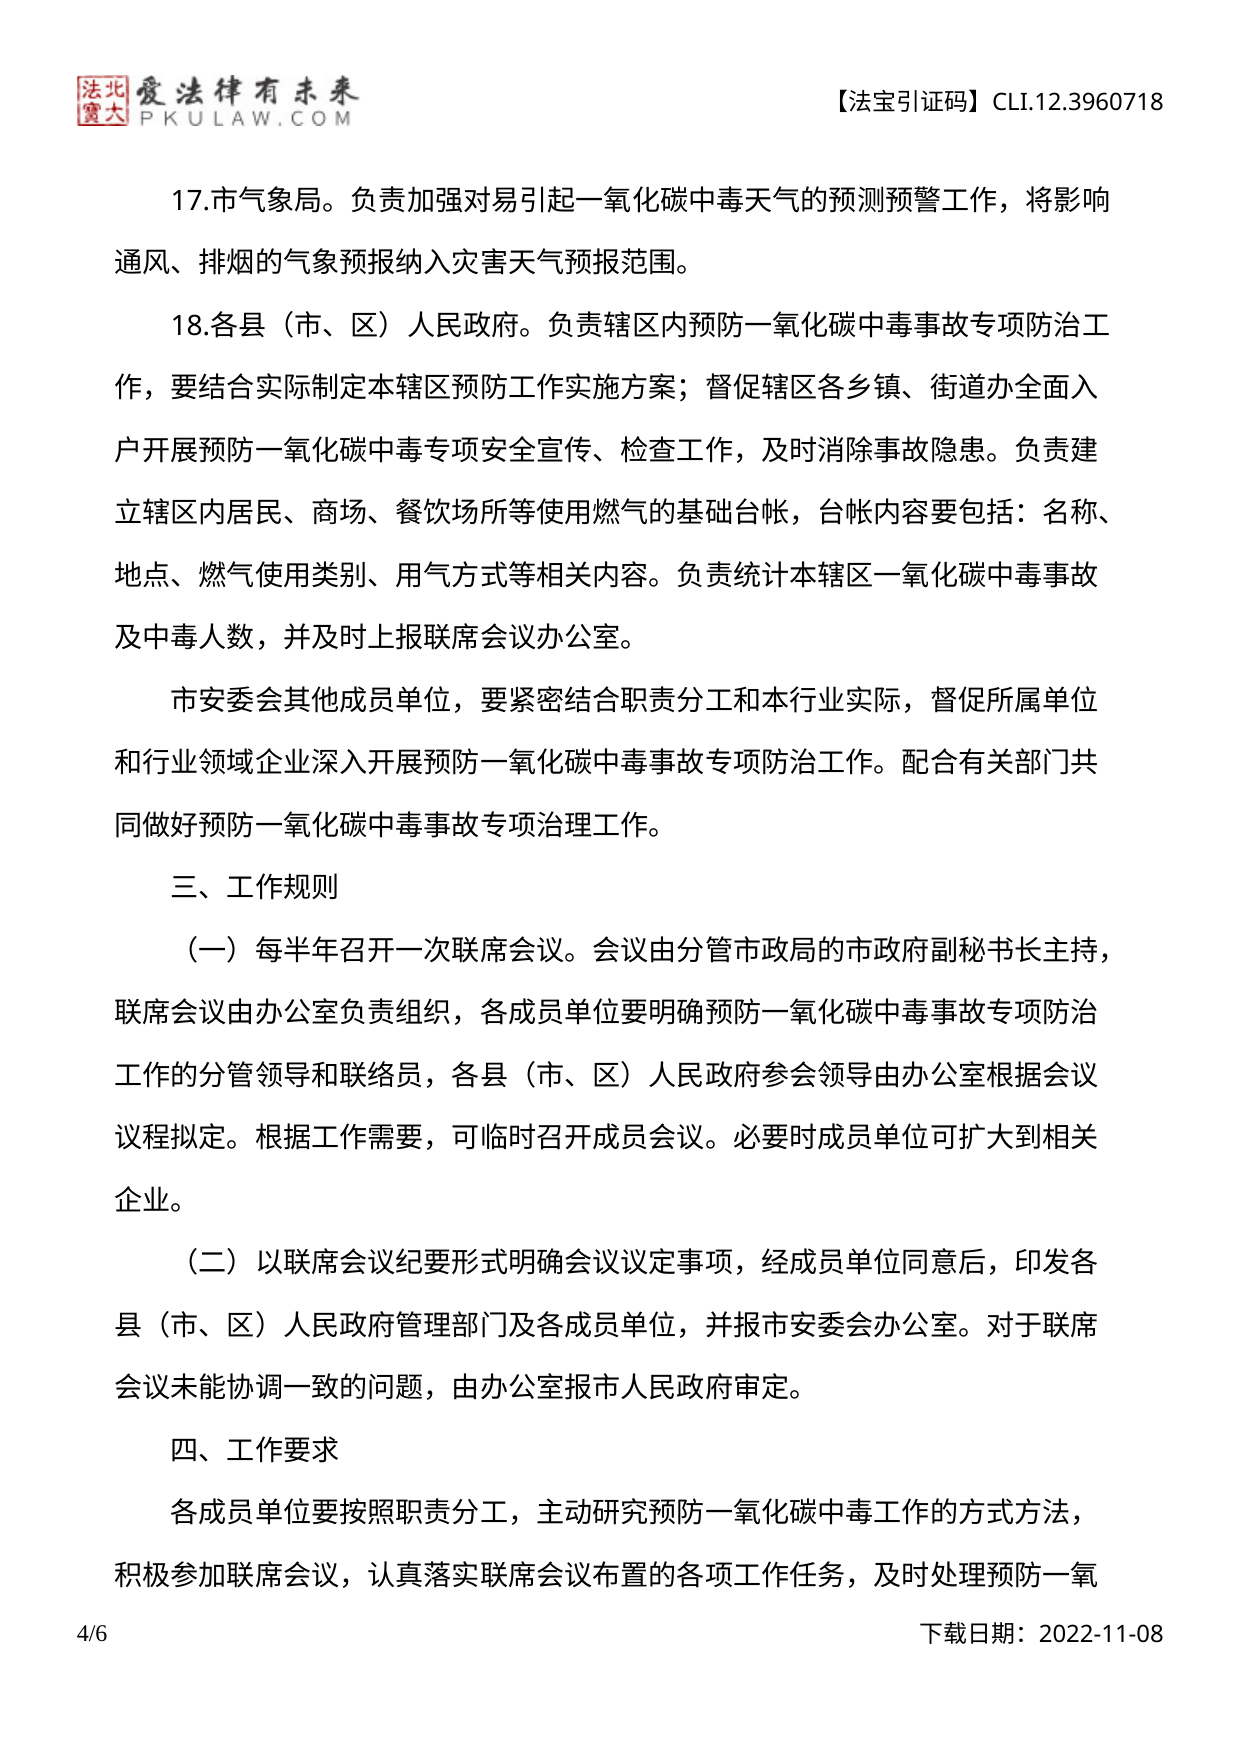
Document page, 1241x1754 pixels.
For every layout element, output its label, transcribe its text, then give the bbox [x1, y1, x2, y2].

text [114, 1468, 1126, 1593]
text 17.市气象局。负责加强对易引起一氧化碳中毒天气的预测预警工作，将影响通风、排烟的气象预报纳入灾害天气预报范围。 [114, 156, 1126, 281]
text （二）以联席会议纪要形式明确会议议定事项，经成员单位同意后，印发各县（市、区）人民政府管理部门及各成员单位，并报市安委会办公室。对于联席会议未能协调一致的问题，由办公室报市人民政府审定。 [114, 1218, 1126, 1406]
picture [76, 75, 361, 126]
text （一）每半年召开一次联席会议。会议由分管市政局的市政府副秘书长主持，联席会议由办公室负责组织，各成员单位要明确预防一氧化碳中毒事故专项防治工作的分管领导和联络员，各县（市、区）人民政府参会领导由办公室根据会议议程拟定。根据工作需要，可临时召开成员会议。必要时成员单位可扩大到相关企业。 [114, 906, 1126, 1218]
text 18.各县（市、区）人民政府。负责辖区内预防一氧化碳中毒事故专项防治工作，要结合实际制定本辖区预防工作实施方案；督促辖区各乡镇、街道办全面入户开展预防一氧化碳中毒专项安全宣传、检查工作，及时消除事故隐患。负责建立辖区内居民、商场、餐饮场所等使用燃气的基础台帐，台帐内容要包括：名称、地点、燃气使用类别、用气方式等相关内容。负责统计本辖区一氧化碳中毒事故及中毒人数，并及时上报联席会议办公室。 [114, 281, 1126, 656]
text 四、工作要求 [114, 1406, 1126, 1468]
text 三、工作规则 [114, 843, 1126, 906]
text 市安委会其他成员单位，要紧密结合职责分工和本行业实际，督促所属单位和行业领域企业深入开展预防一氧化碳中毒事故专项防治工作。配合有关部门共同做好预防一氧化碳中毒事故专项治理工作。 [114, 656, 1126, 843]
